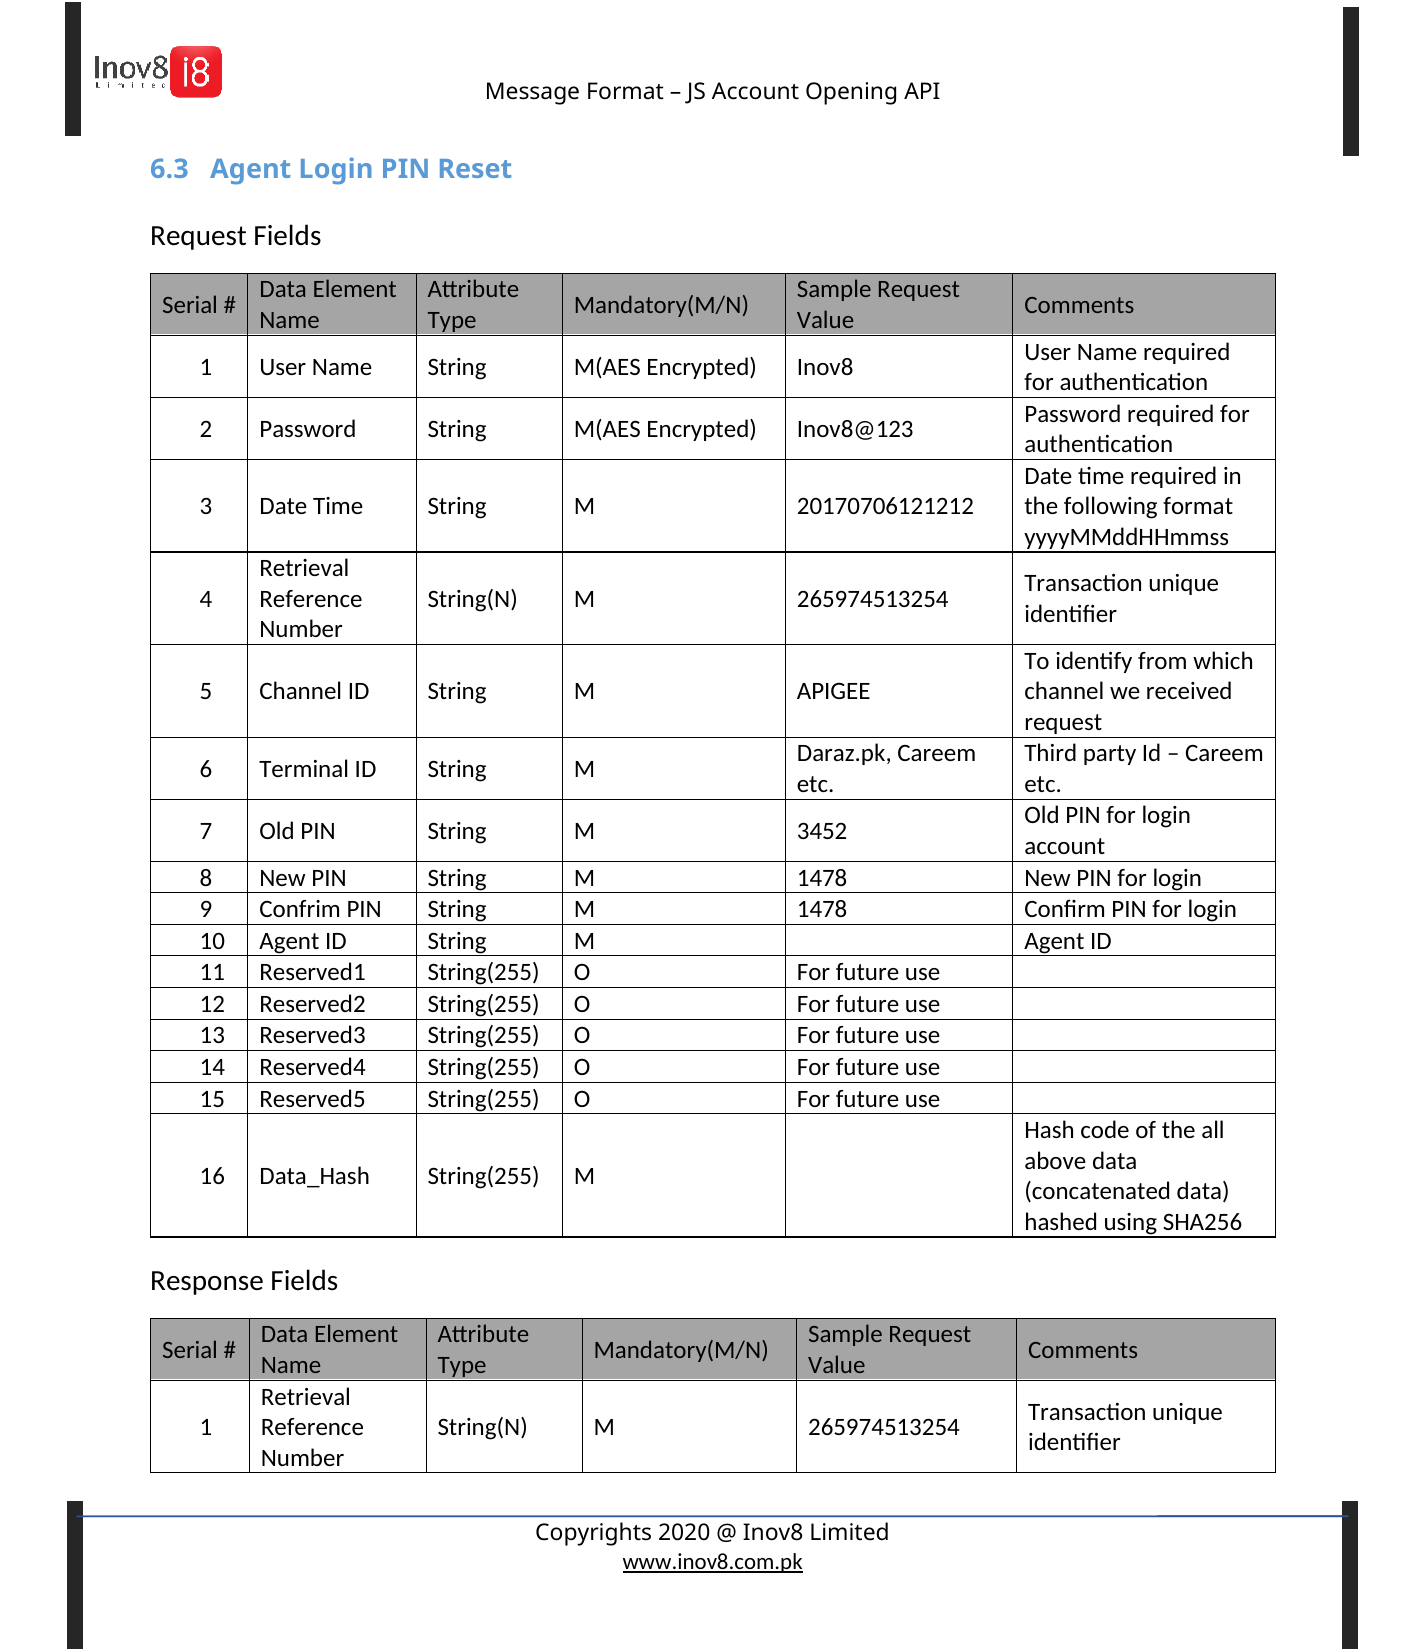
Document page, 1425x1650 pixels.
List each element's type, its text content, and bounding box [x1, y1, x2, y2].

table_cell Agent ID [1013, 925, 1275, 955]
table_cell Reserved3 [248, 1020, 416, 1050]
table_cell [1013, 988, 1024, 1018]
table_cell Reserved2 [248, 988, 416, 1018]
table_cell String [417, 738, 562, 799]
table_cell 265974513254 [797, 1381, 1016, 1472]
table_cell 1478 [786, 893, 1012, 924]
table_cell [151, 1083, 247, 1113]
table_cell [151, 645, 247, 737]
table_cell O [563, 956, 785, 987]
table_cell Date Time [248, 460, 416, 551]
table_cell [1264, 1083, 1275, 1113]
table_cell 20170706121212 [786, 460, 1012, 551]
table_cell [786, 925, 1012, 955]
table_cell [151, 893, 247, 924]
table_cell Inov8@123 [786, 398, 1012, 459]
table_cell Password [248, 398, 416, 459]
table_header Comments [1017, 1319, 1275, 1379]
table_cell Third party Id – Careem etc. [1013, 738, 1275, 799]
table_cell Data_Hash [248, 1114, 416, 1236]
table_cell String(255) [417, 1083, 562, 1113]
table_cell M(AES Encrypted) [563, 336, 785, 397]
table_header Data Element Name [250, 1319, 426, 1379]
table_cell String(N) [417, 553, 562, 644]
table_cell M [563, 800, 785, 861]
table_cell Reserved4 [248, 1051, 416, 1082]
table_header Serial # [151, 1319, 249, 1379]
table_cell For future use [786, 1051, 1012, 1082]
table_cell To identify from which channel we received request [1013, 645, 1275, 737]
table_cell String(255) [417, 956, 562, 987]
table_cell M [563, 460, 785, 551]
table_cell String [417, 398, 562, 459]
table_cell Inov8 [786, 336, 1012, 397]
table_cell [786, 1114, 1012, 1236]
table_cell Daraz.pk, Careem etc. [786, 738, 1012, 799]
table_cell New PIN for login [1013, 862, 1275, 892]
table_cell Confrim PIN [248, 893, 416, 924]
table_cell String(255) [417, 1051, 562, 1082]
table_cell [151, 956, 247, 987]
table_cell Reserved5 [248, 1083, 416, 1113]
table_cell M [563, 738, 785, 799]
table_cell M [563, 893, 785, 924]
table_cell 3452 [786, 800, 1012, 861]
table_cell [151, 1051, 247, 1082]
table_header Mandatory(M/N) [583, 1319, 796, 1379]
table_cell M [563, 1114, 785, 1236]
table_cell 1478 [786, 862, 1012, 892]
table_cell [1264, 988, 1275, 1018]
table_cell Reserved1 [248, 956, 416, 987]
table_cell String [417, 893, 562, 924]
table_cell [151, 398, 247, 459]
table_header Sample Request Value [786, 274, 1012, 334]
table_cell Channel ID [248, 645, 416, 737]
table_cell String [417, 460, 562, 551]
table_cell [1013, 1083, 1024, 1113]
table_cell [1264, 956, 1275, 987]
table_cell Retrieval Reference Number [250, 1381, 426, 1472]
text Request Fields [150, 217, 1275, 253]
text Response Fields [150, 1262, 1275, 1298]
table_cell [1264, 1051, 1275, 1082]
table_cell For future use [786, 956, 1012, 987]
table_cell M [563, 862, 785, 892]
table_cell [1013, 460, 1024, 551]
table_cell User Name required for authentication [1013, 336, 1275, 397]
subtitle Agent Login PIN Reset [150, 150, 1275, 187]
table_cell M(AES Encrypted) [563, 398, 785, 459]
table_cell 265974513254 [786, 553, 1012, 644]
table_cell [151, 862, 247, 892]
table_cell String(255) [417, 1020, 562, 1050]
table_header Serial # [151, 274, 247, 334]
table_cell O [563, 988, 785, 1018]
table_cell Old PIN [248, 800, 416, 861]
table_header Data Element Name [248, 274, 416, 334]
table_cell [151, 800, 247, 861]
table_cell [151, 1381, 249, 1472]
table_cell [151, 1114, 247, 1236]
table_cell [151, 553, 247, 644]
table_cell New PIN [248, 862, 416, 892]
table_cell O [563, 1020, 785, 1050]
table_cell [1013, 956, 1024, 987]
table_header Mandatory(M/N) [563, 274, 785, 334]
table_cell String [417, 336, 562, 397]
table_cell Password required for authentication [1013, 398, 1275, 459]
table_cell Retrieval Reference Number [248, 553, 416, 644]
table_header Comments [1013, 274, 1275, 334]
table_cell For future use [786, 1083, 1012, 1113]
table_cell User Name [248, 336, 416, 397]
table_cell String [417, 925, 562, 955]
table_cell [151, 988, 247, 1018]
picture [89, 42, 225, 101]
table_cell O [563, 1083, 785, 1113]
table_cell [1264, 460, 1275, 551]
table_cell [1013, 1020, 1024, 1050]
table_cell Agent ID [248, 925, 416, 955]
table_cell O [563, 1051, 785, 1082]
table_cell String [417, 645, 562, 737]
table_cell [151, 460, 247, 551]
table_header Attribute Type [417, 274, 562, 334]
table_cell [1013, 1051, 1024, 1082]
table_cell [1264, 1020, 1275, 1050]
table_cell APIGEE [786, 645, 1012, 737]
table_cell String(255) [417, 988, 562, 1018]
table_cell For future use [786, 988, 1012, 1018]
table_cell [151, 925, 247, 955]
table_cell String [417, 862, 562, 892]
table_cell [151, 738, 247, 799]
table_cell M [583, 1381, 796, 1472]
table_cell For future use [786, 1020, 1012, 1050]
table_cell Transaction unique identifier [1013, 553, 1275, 644]
table_cell String [417, 800, 562, 861]
table_cell Old PIN for login account [1013, 800, 1275, 861]
table_cell M [563, 645, 785, 737]
table_cell Confirm PIN for login [1013, 893, 1275, 924]
table_header Sample Request Value [797, 1319, 1016, 1379]
table_cell M [563, 553, 785, 644]
table_cell Transaction unique identifier [1017, 1381, 1275, 1472]
table_cell Hash code of the all above data (concatenated data) hashed using SHA256 [1013, 1114, 1275, 1236]
table_cell [151, 1020, 247, 1050]
table_cell String(255) [417, 1114, 562, 1236]
table_cell M [563, 925, 785, 955]
table_cell Terminal ID [248, 738, 416, 799]
table_cell String(N) [427, 1381, 582, 1472]
table_cell [151, 336, 247, 397]
table_header Attribute Type [427, 1319, 582, 1379]
